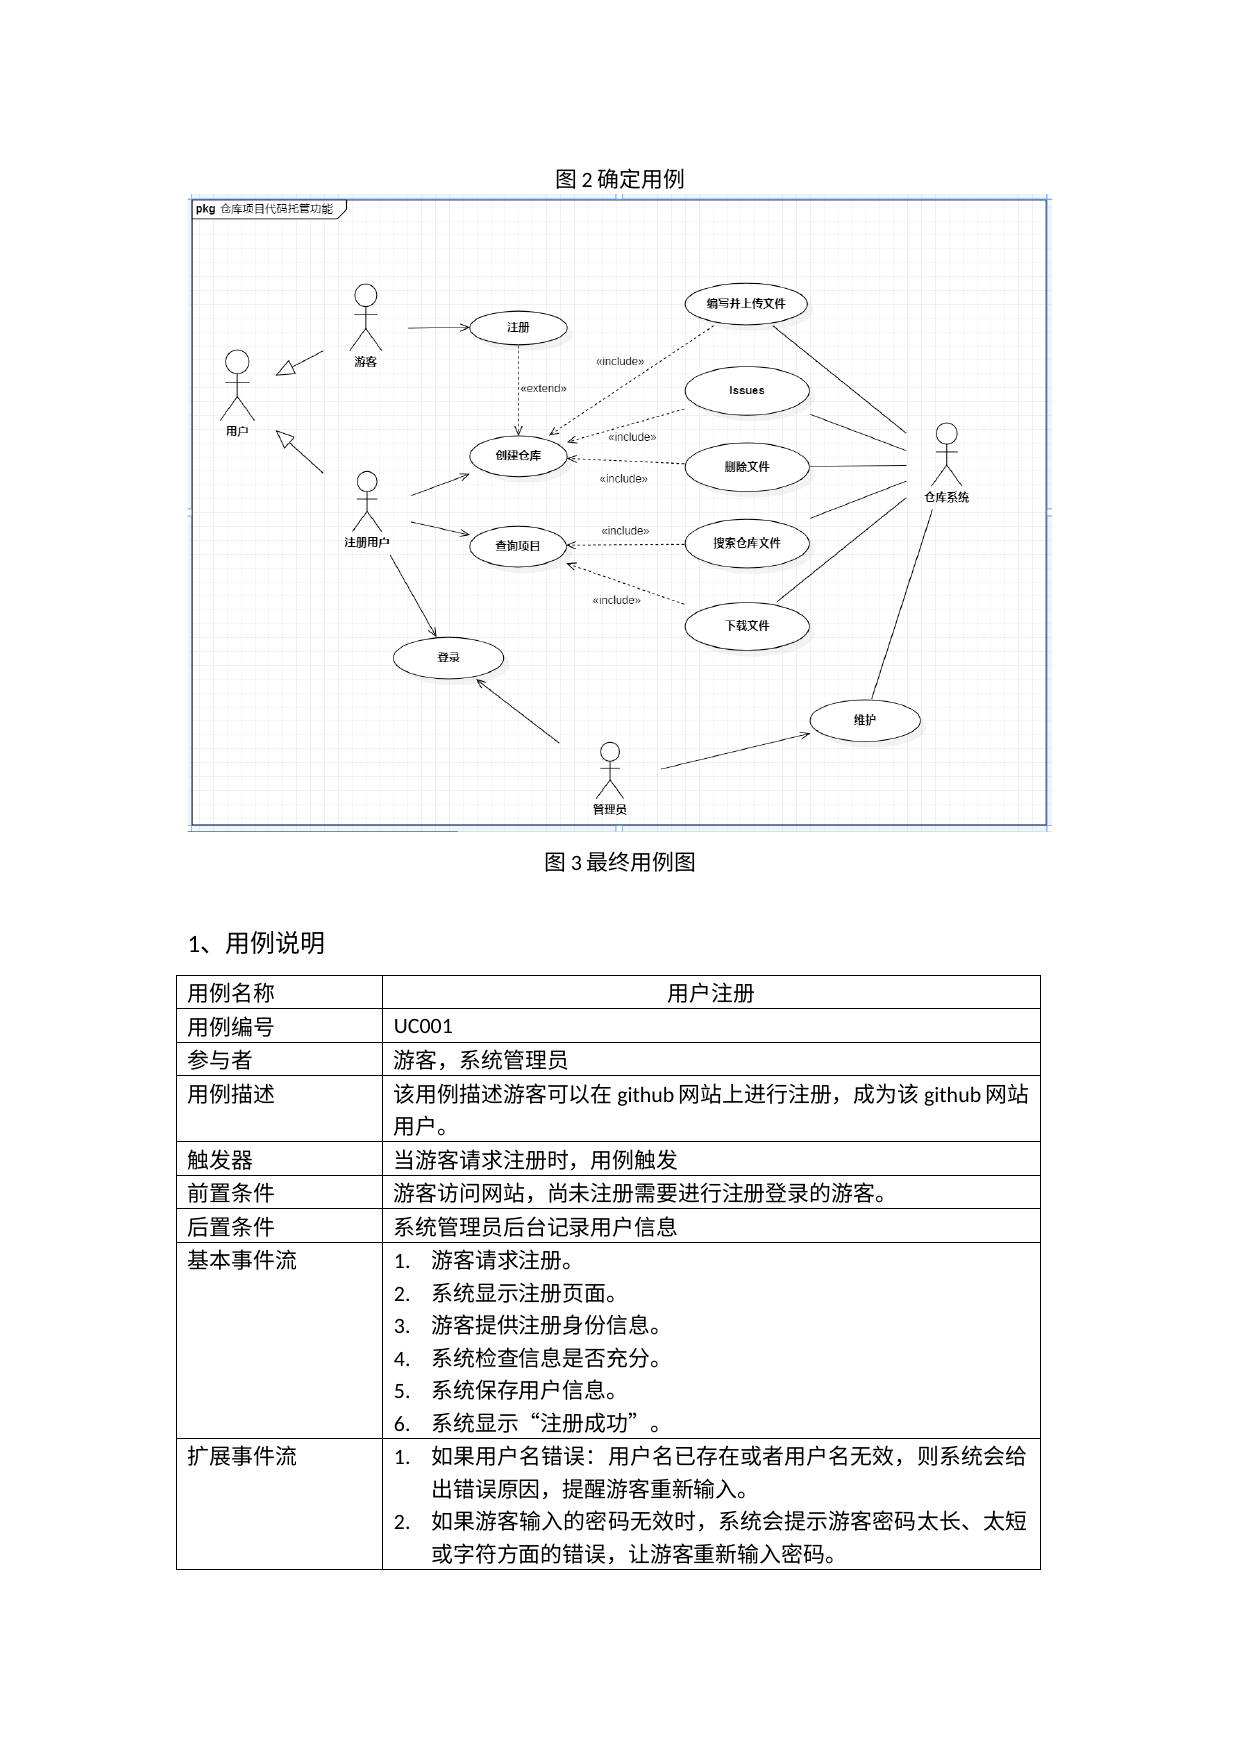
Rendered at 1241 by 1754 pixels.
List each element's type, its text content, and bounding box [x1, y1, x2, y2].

table_cell 前置条件 [177, 1176, 382, 1208]
text 1、用例说明 [187, 909, 1053, 974]
table_cell 用例编号 [177, 1009, 382, 1042]
table_cell 基本事件流 [177, 1243, 382, 1438]
table_cell 扩展事件流 [177, 1439, 382, 1569]
table_cell UC001 [383, 1009, 1040, 1042]
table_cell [383, 1439, 1040, 1569]
table_cell 参与者 [177, 1043, 382, 1075]
text 图2 确定用例 [187, 162, 1053, 194]
table_cell 游客访问网站，尚未注册需要进行注册登录的游客。 [383, 1176, 1040, 1208]
text 图3 最终用例图 [187, 844, 1053, 877]
table_cell 触发器 [177, 1142, 382, 1175]
table_cell 游客请求注册。 系统显示注册页面。 游客提供注册身份信息。 系统检查信息是否充分。 系统保存用户信息。 系统显示“注册成功”。 [383, 1243, 1040, 1438]
table_cell 游客，系统管理员 [383, 1043, 1040, 1075]
picture [187, 194, 1052, 832]
table_cell 后置条件 [177, 1209, 382, 1242]
table_header 用例名称 [177, 976, 382, 1008]
table_header 用户注册 [383, 976, 1040, 1008]
table_cell 系统管理员后台记录用户信息 [383, 1209, 1040, 1242]
table_cell 用例描述 [177, 1076, 382, 1141]
table_cell 该用例描述游客可以在github网站上进行注册，成为该github网站用户。 [383, 1076, 1040, 1141]
table_cell 当游客请求注册时，用例触发 [383, 1142, 1040, 1175]
